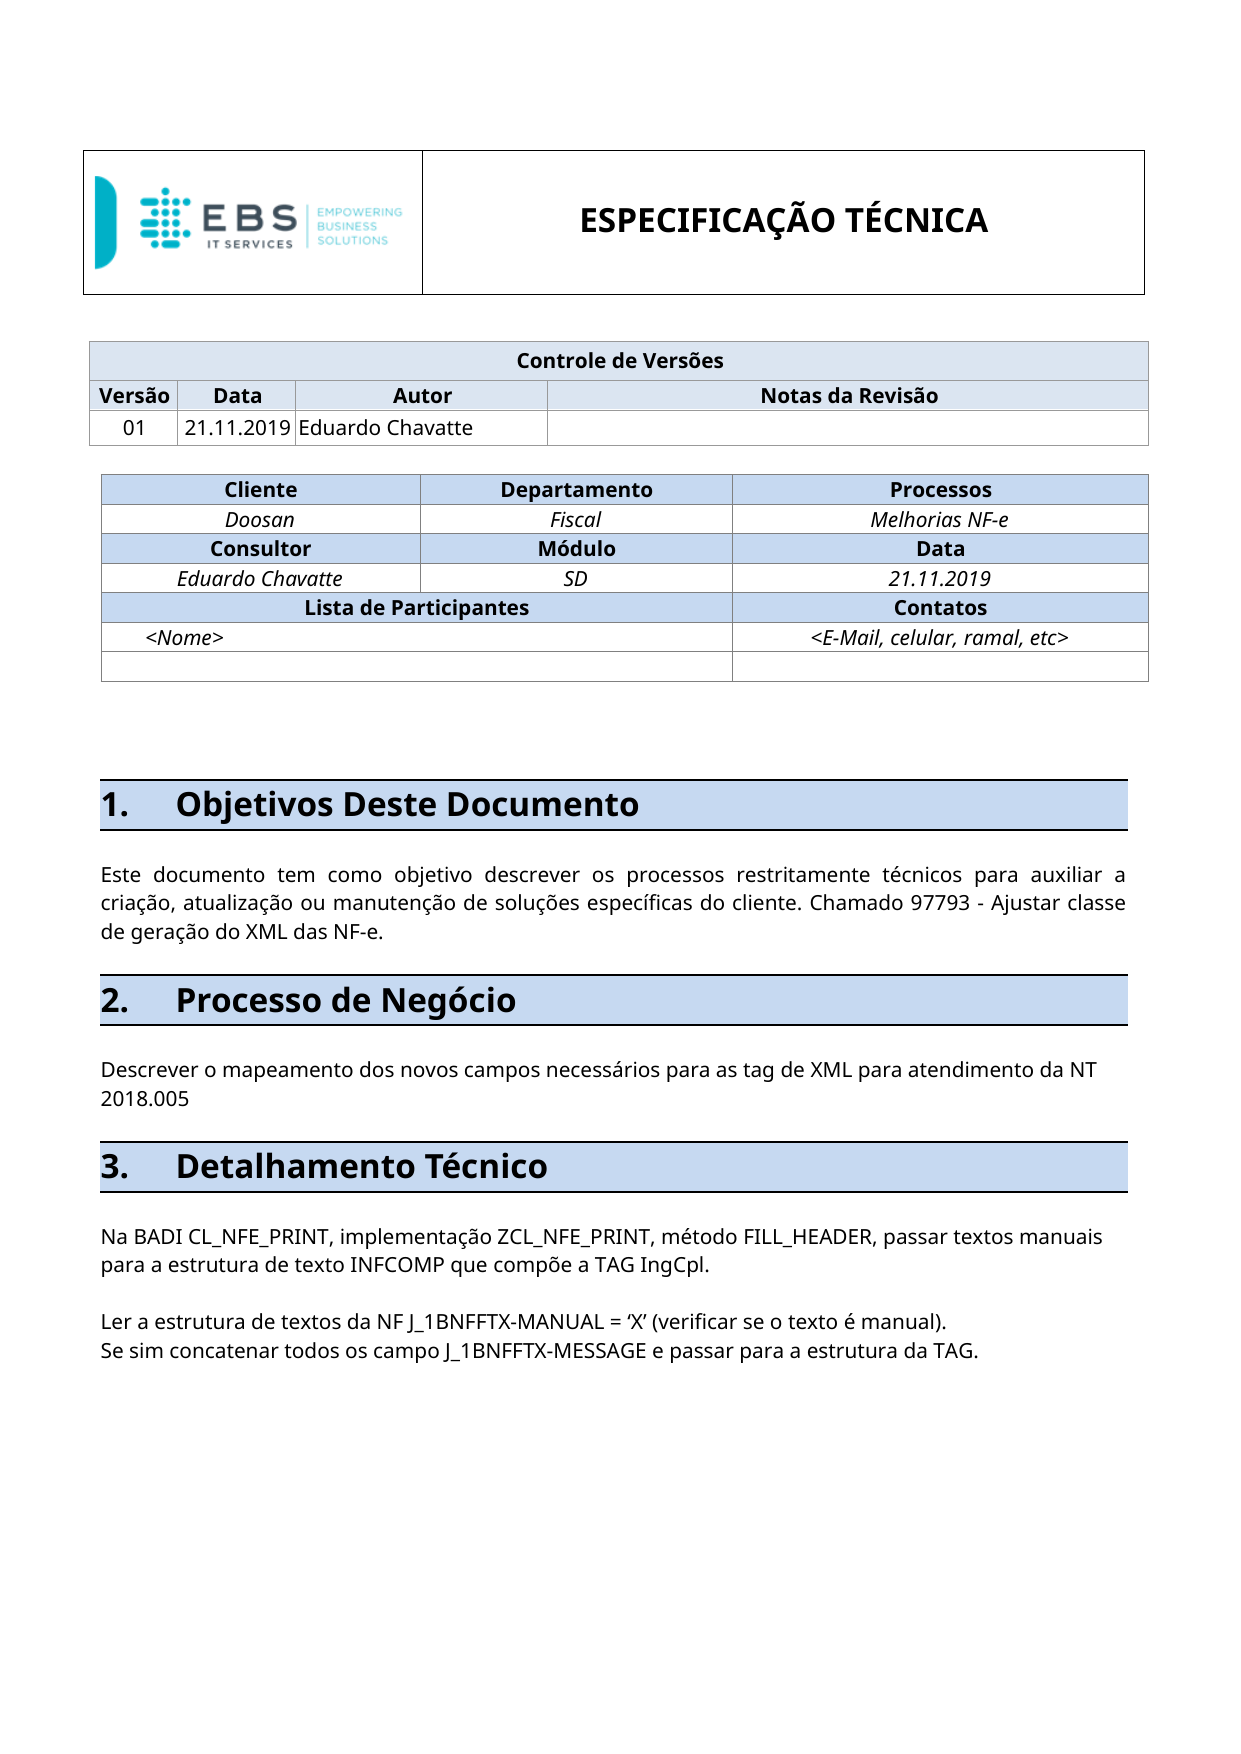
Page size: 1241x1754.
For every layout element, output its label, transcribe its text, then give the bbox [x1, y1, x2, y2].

table_cell [102, 652, 732, 681]
table_cell <Nome> [102, 623, 732, 651]
picture [94, 175, 412, 270]
text Descrever o mapeamento dos novos campos necessários para as tag de XML para atendimento da NT 2018.005 [100, 1055, 1128, 1112]
subtitle Objetivos Deste Documento [100, 781, 1128, 829]
table_header Processos [733, 475, 1148, 504]
subtitle Processo de Negócio [100, 976, 1128, 1024]
table_cell <E-Mail, celular, ramal, etc> [733, 623, 1148, 651]
table_cell Fiscal [421, 505, 732, 533]
text Se sim concatenar todos os campo J_1BNFFTX-MESSAGE e passar para a estrutura da TAG. [100, 1336, 1128, 1364]
table_cell Notas da Revisão [548, 381, 1148, 409]
table_cell 21.11.2019 [733, 564, 1148, 592]
table_cell Contatos [733, 593, 1148, 622]
table_cell Autor [296, 381, 547, 409]
table_cell Doosan [102, 505, 420, 533]
table_header Departamento [421, 475, 732, 504]
table_cell SD [421, 564, 732, 592]
table_cell Lista de Participantes [102, 593, 732, 622]
table_cell 01 [90, 411, 177, 445]
table_cell [733, 652, 1148, 681]
table_cell Melhorias NF-e [733, 505, 1148, 533]
table_cell Eduardo Chavatte [296, 411, 547, 445]
table_cell Consultor [102, 534, 420, 563]
table_cell Data [178, 381, 295, 409]
text Ler a estrutura de textos da NF J_1BNFFTX-MANUAL = ‘X’ (verificar se o texto é manual). [100, 1307, 1128, 1336]
text Este documento tem como objetivo descrever os processos restritamente técnicos para auxiliar a criação, atualização ou manutenção de soluções específicas do cliente. Chamado 97793 - Ajustar classe de geração do XML das NF-e. [100, 860, 1128, 945]
subtitle Detalhamento Técnico [100, 1143, 1128, 1191]
text Na BADI CL_NFE_PRINT, implementação ZCL_NFE_PRINT, método FILL_HEADER, passar textos manuais para a estrutura de texto INFCOMP que compõe a TAG IngCpl. [100, 1222, 1128, 1279]
table_cell [548, 411, 1148, 445]
table_header Cliente [102, 475, 420, 504]
table_cell 21.11.2019 [178, 411, 295, 445]
table_header Controle de Versões [90, 342, 1148, 380]
table_header [84, 151, 422, 294]
table_header ESPECIFICAÇÃO TÉCNICA [423, 151, 1144, 294]
table_cell Eduardo Chavatte [102, 564, 420, 592]
table_cell Módulo [421, 534, 732, 563]
table_cell Data [733, 534, 1148, 563]
table_cell Versão [90, 381, 177, 409]
